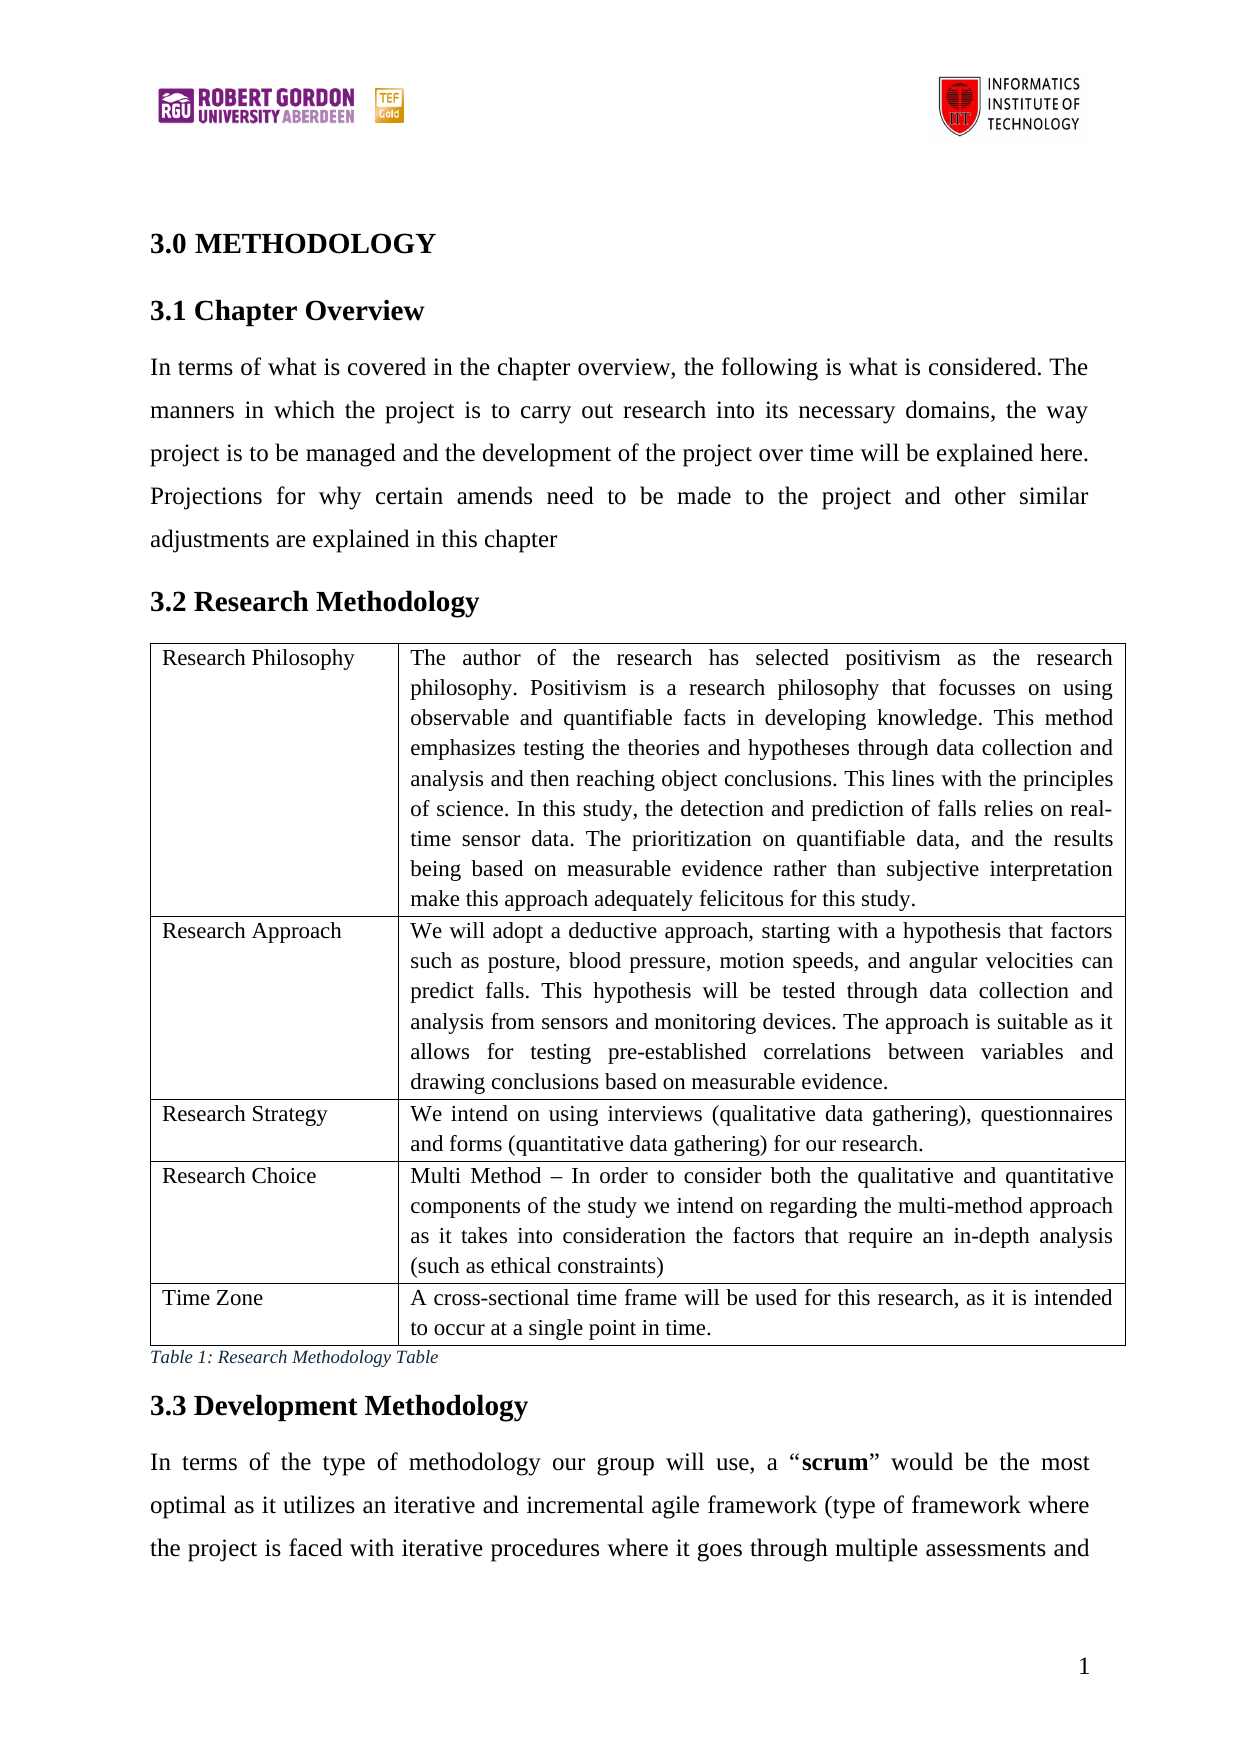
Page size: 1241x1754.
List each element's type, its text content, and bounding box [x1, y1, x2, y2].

table_header The author of the research has selected positivism as the research philosophy. Positivism is a research philosophy that focusses on using observable and quantifiable facts in developing knowledge. This method emphasizes testing the theories and hypotheses through data collection and analysis and then reaching object conclusions. This lines with the principles of science. In this study, the detection and prediction of falls relies on real-time sensor data. The prioritization on quantifiable data, and the results being based on measurable evidence rather than subjective interpretation make this approach adequately felicitous for this study. [399, 644, 1125, 916]
subtitle 3.3 Development Methodology [150, 1388, 1090, 1422]
table_cell A cross-sectional time frame will be used for this research, as it is intended to occur at a single point in time. [399, 1284, 1125, 1345]
table_cell Research Choice [151, 1162, 398, 1283]
table_cell Research Approach [151, 917, 398, 1099]
subtitle 3.1 Chapter Overview [150, 293, 1090, 327]
subtitle METHODOLOGY [150, 226, 1090, 260]
table_cell Research Strategy [151, 1100, 398, 1161]
picture [927, 75, 1091, 143]
table_cell Time Zone [151, 1284, 398, 1345]
table_header Research Philosophy [151, 644, 398, 916]
picture [150, 82, 413, 129]
table_cell We will adopt a deductive approach, starting with a hypothesis that factors such as posture, blood pressure, motion speeds, and angular velocities can predict falls. This hypothesis will be tested through data collection and analysis from sensors and monitoring devices. The approach is suitable as it allows for testing pre-established correlations between variables and drawing conclusions based on measurable evidence. [399, 917, 1125, 1099]
table_cell We intend on using interviews (qualitative data gathering), questionnaires and forms (quantitative data gathering) for our research. [399, 1100, 1125, 1161]
text In terms of what is covered in the chapter overview, the following is what is considered. The manners in which the project is to carry out research into its necessary domains, the way project is to be managed and the development of the project over time will be explained here. Projections for why certain amends need to be made to the project and other similar adjustments are explained in this chapter [150, 352, 1090, 553]
table_cell Multi Method – In order to consider both the qualitative and quantitative components of the study we intend on regarding the multi-method approach as it takes into consideration the factors that require an in-depth analysis (such as ethical constraints) [399, 1162, 1125, 1283]
subtitle 3.2 Research Methodology [150, 584, 1090, 618]
